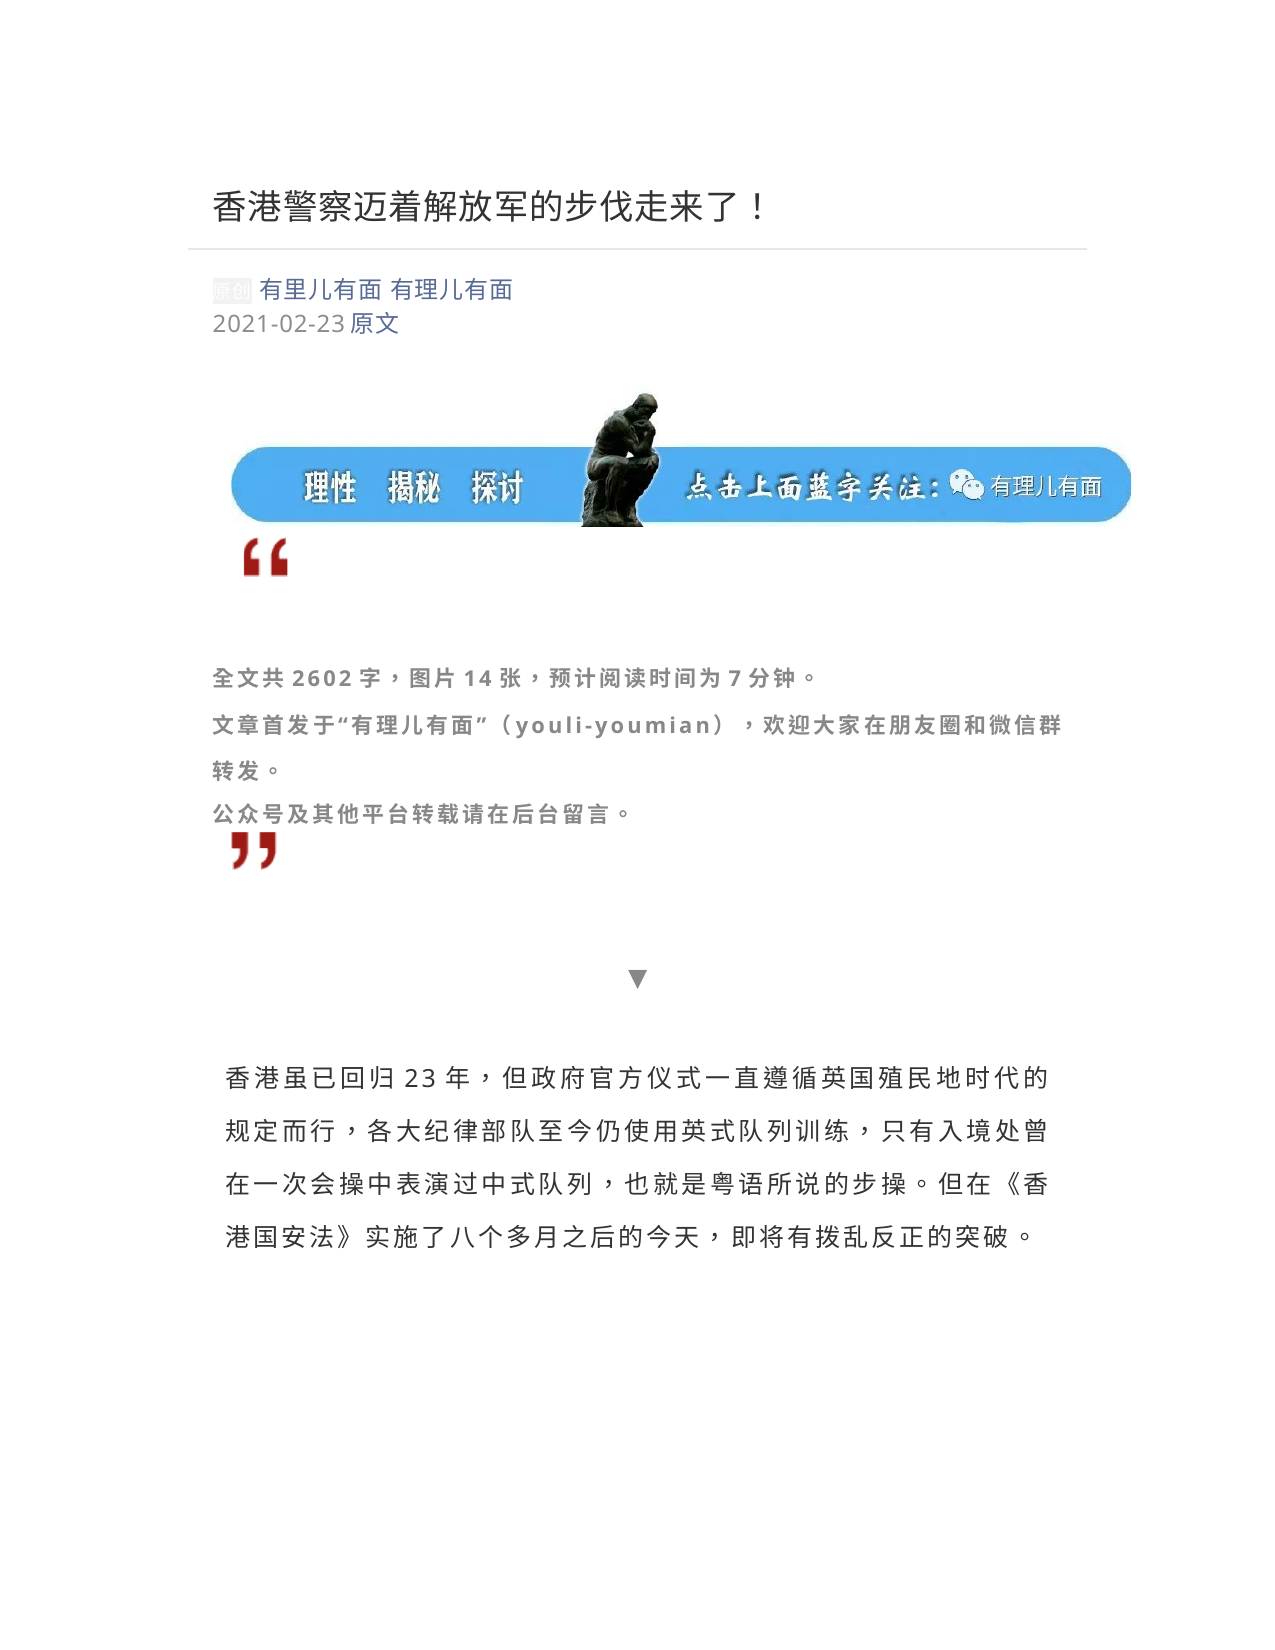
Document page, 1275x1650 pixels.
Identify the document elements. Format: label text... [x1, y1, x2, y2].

title 香港警察迈着解放军的步伐走来了！ [187, 150, 1087, 250]
list 原创 有里儿有面 有理儿有面 [212, 272, 1062, 306]
picture [243, 537, 288, 577]
picture [231, 374, 1132, 527]
text 文章首发于“有理儿有面”（youli-youmian），欢迎大家在朋友圈和微信群转发。 [212, 693, 1062, 786]
picture [231, 832, 277, 871]
text 全文共2602字，图片14张，预计阅读时间为7分钟。 [212, 651, 1062, 693]
text 2021-02-23原文 发表于 [212, 306, 1062, 340]
text 公众号及其他平台转载请在后台留言。 [212, 786, 1062, 828]
text ▼ [212, 953, 1062, 993]
text 香港虽已回归23年，但政府官方仪式一直遵循英国殖民地时代的规定而行，各大纪律部队至今仍使用英式队列训练，只有入境处曾在一次会操中表演过中式队列，也就是粤语所说的步操。但在《香港国安法》实施了八个多月之后的今天，即将有拨乱反正的突破。 [225, 1041, 1050, 1254]
